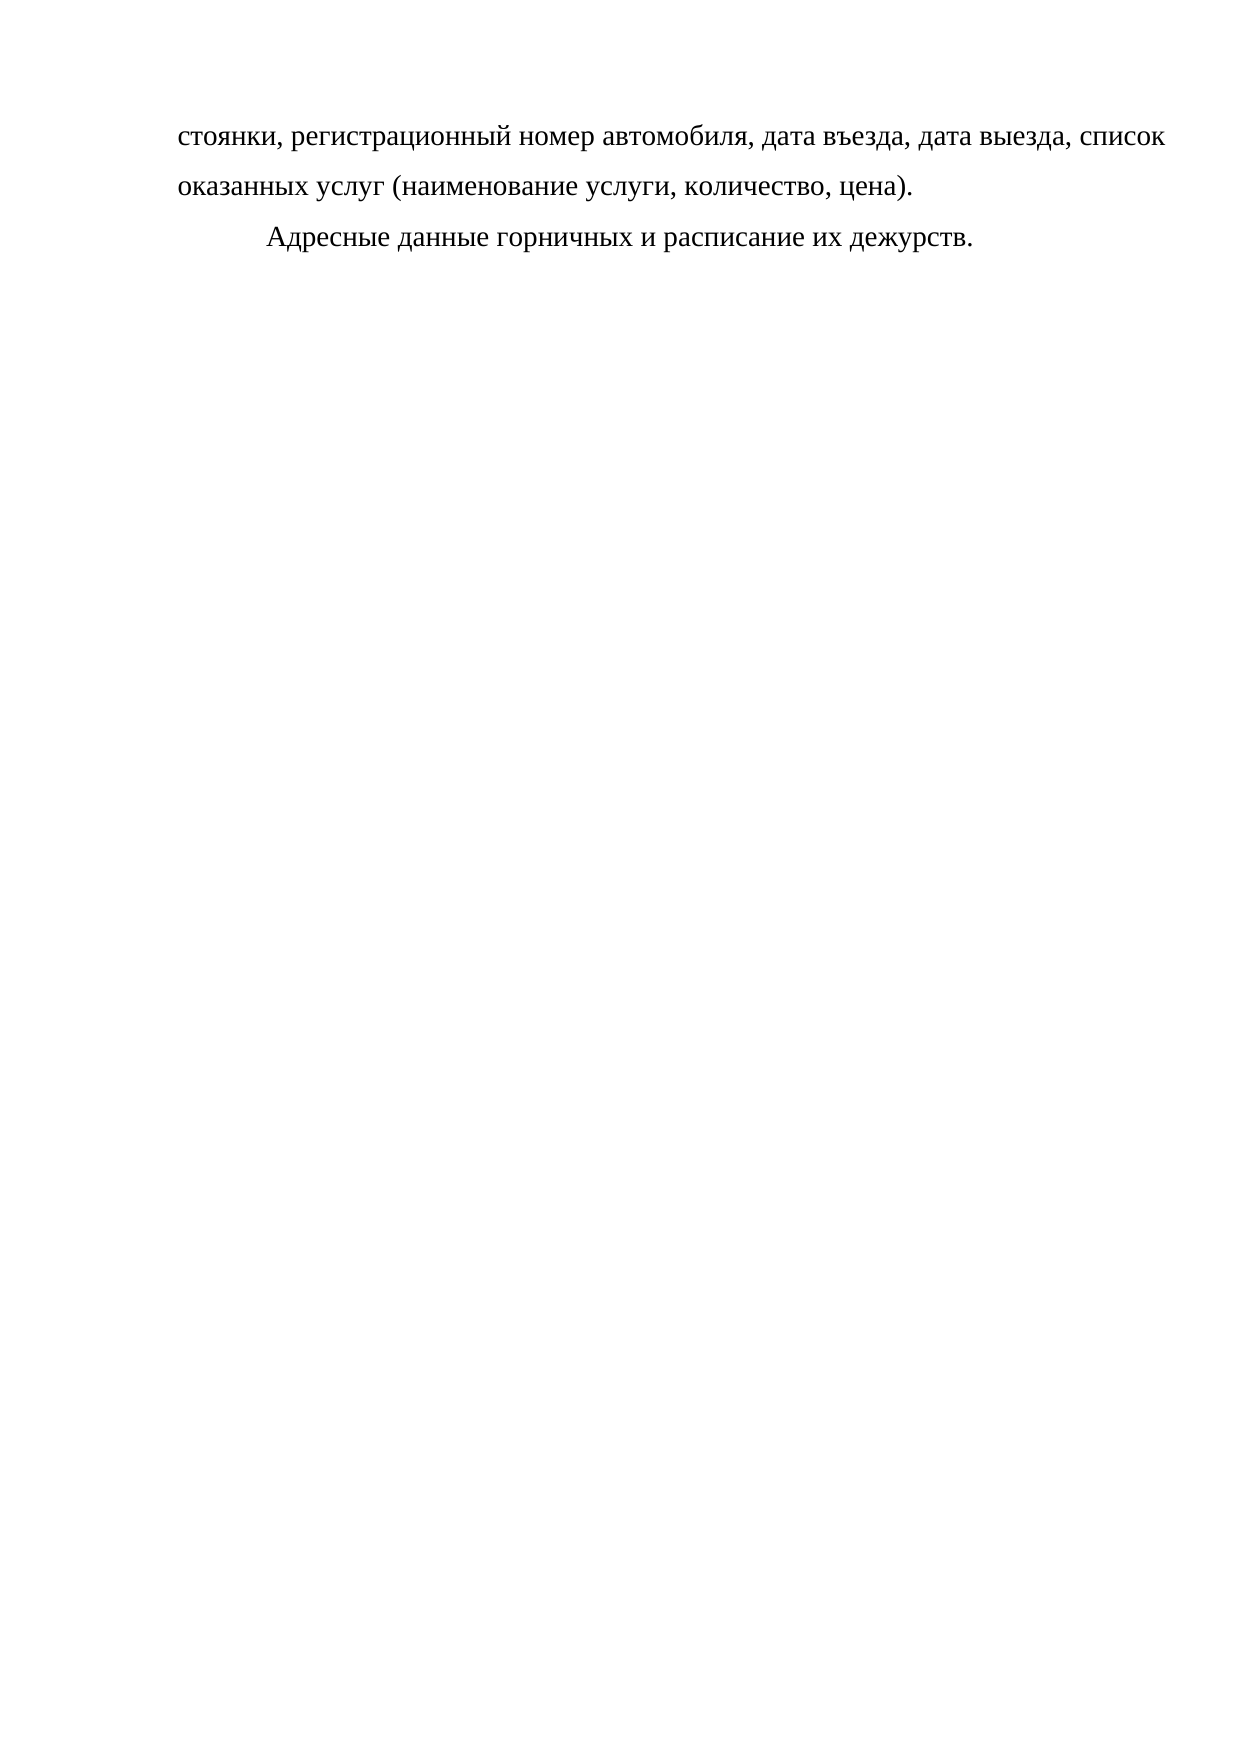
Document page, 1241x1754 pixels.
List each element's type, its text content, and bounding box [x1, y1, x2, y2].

text Адресные данные горничных и расписание их дежурств. [177, 219, 1181, 252]
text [177, 118, 1181, 202]
